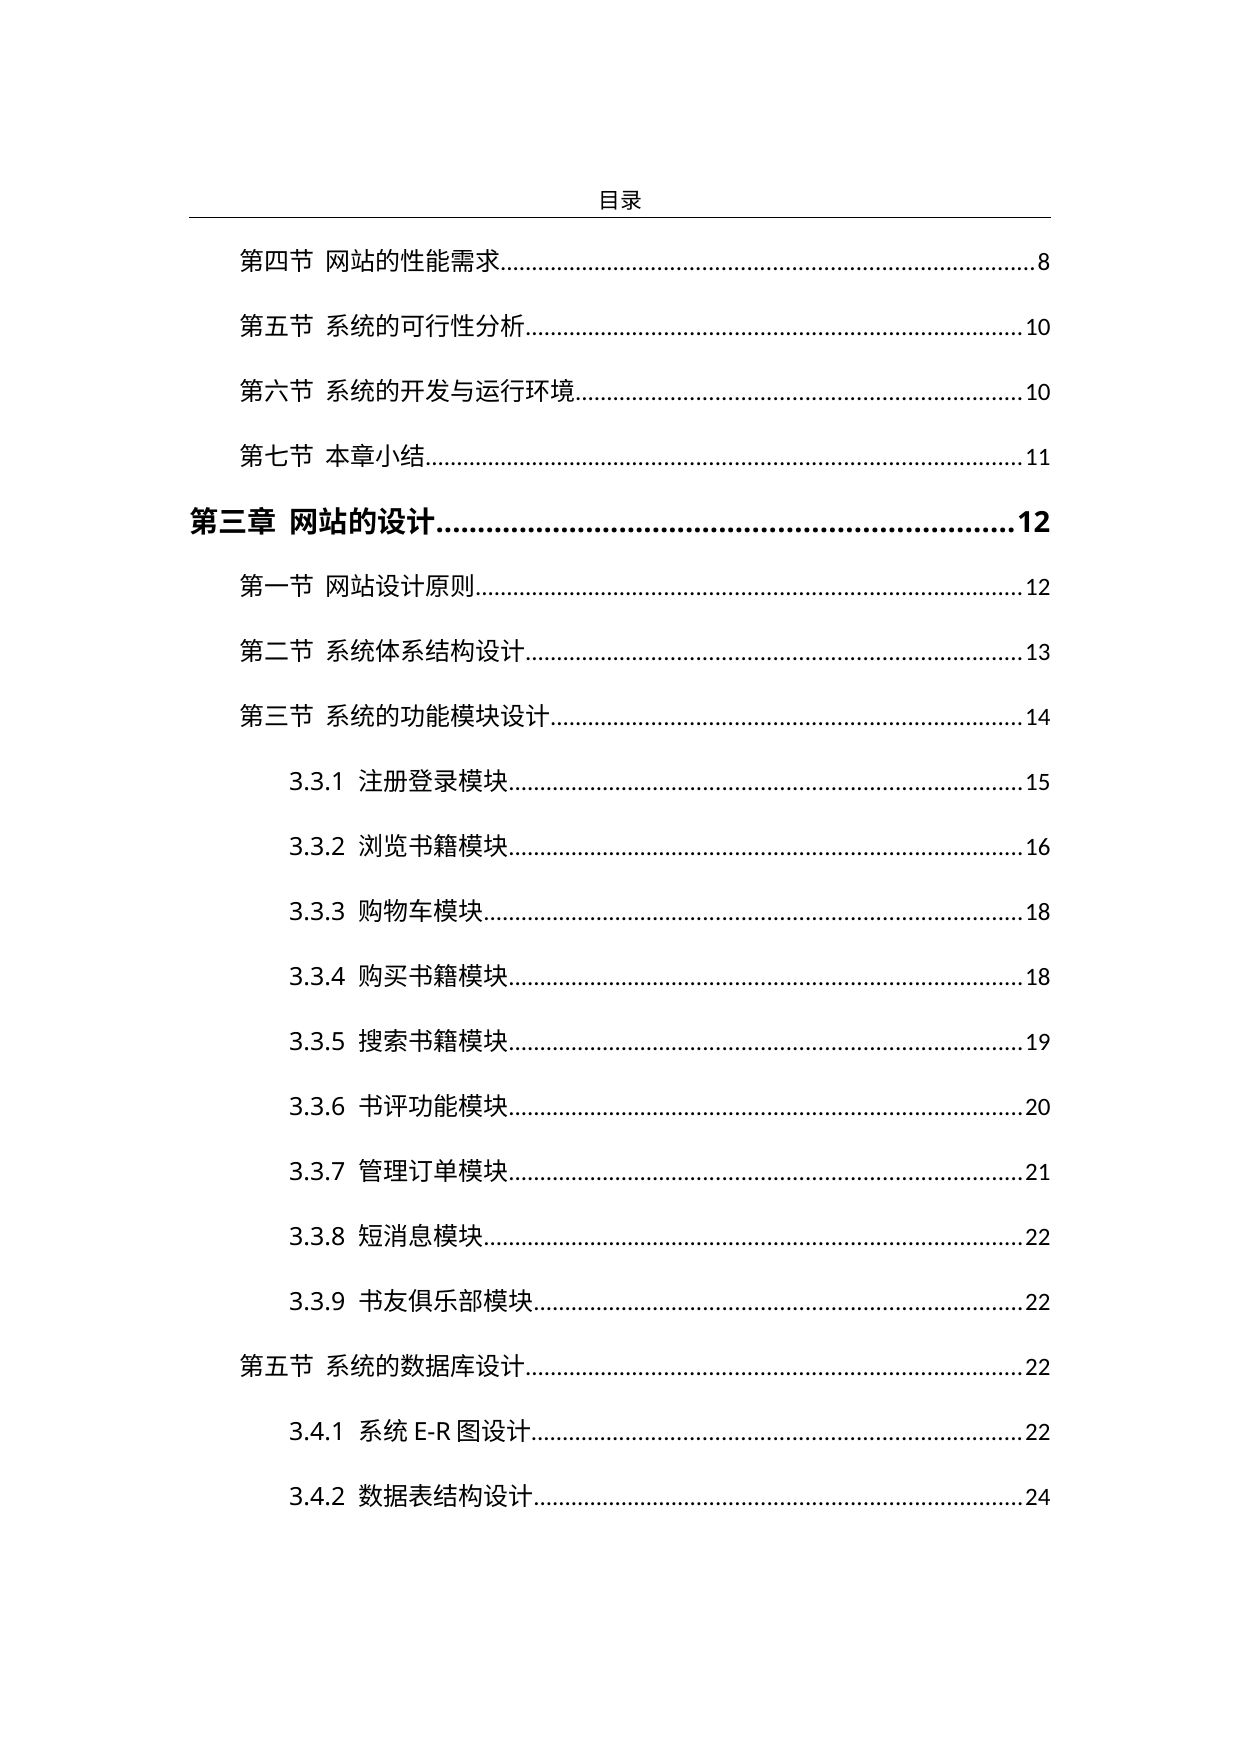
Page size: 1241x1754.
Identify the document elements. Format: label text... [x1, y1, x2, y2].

text 3.3.1 注册登录模块 15 [289, 747, 1051, 812]
text 3.3.5 搜索书籍模块 19 [289, 1007, 1051, 1072]
text 3.3.7 管理订单模块 21 [289, 1137, 1051, 1202]
text 3.3.4 购买书籍模块 18 [289, 942, 1051, 1007]
text 第七节 本章小结 11 [239, 422, 1051, 487]
text 3.3.2 浏览书籍模块 16 [289, 812, 1051, 877]
text 第五节 系统的可行性分析 10 [239, 292, 1051, 357]
text 第六节 系统的开发与运行环境 10 [239, 357, 1051, 422]
text 第四节 网站的性能需求 8 [239, 227, 1051, 292]
text 第五节 系统的数据库设计 22 [239, 1332, 1051, 1397]
text 3.3.3 购物车模块 18 [289, 877, 1051, 942]
text 3.3.9 书友俱乐部模块 22 [289, 1267, 1051, 1332]
text 3.4.1 系统E-R图设计 22 [289, 1397, 1051, 1462]
text 第三章 网站的设计 12 [189, 487, 1051, 552]
text 3.3.6 书评功能模块 20 [289, 1072, 1051, 1137]
text 第二节 系统体系结构设计 13 [239, 617, 1051, 682]
text 3.4.2 数据表结构设计 24 [289, 1462, 1051, 1527]
text 3.3.8 短消息模块 22 [289, 1202, 1051, 1267]
text 第三节 系统的功能模块设计 14 [239, 682, 1051, 747]
text 第一节 网站设计原则 12 [239, 552, 1051, 617]
